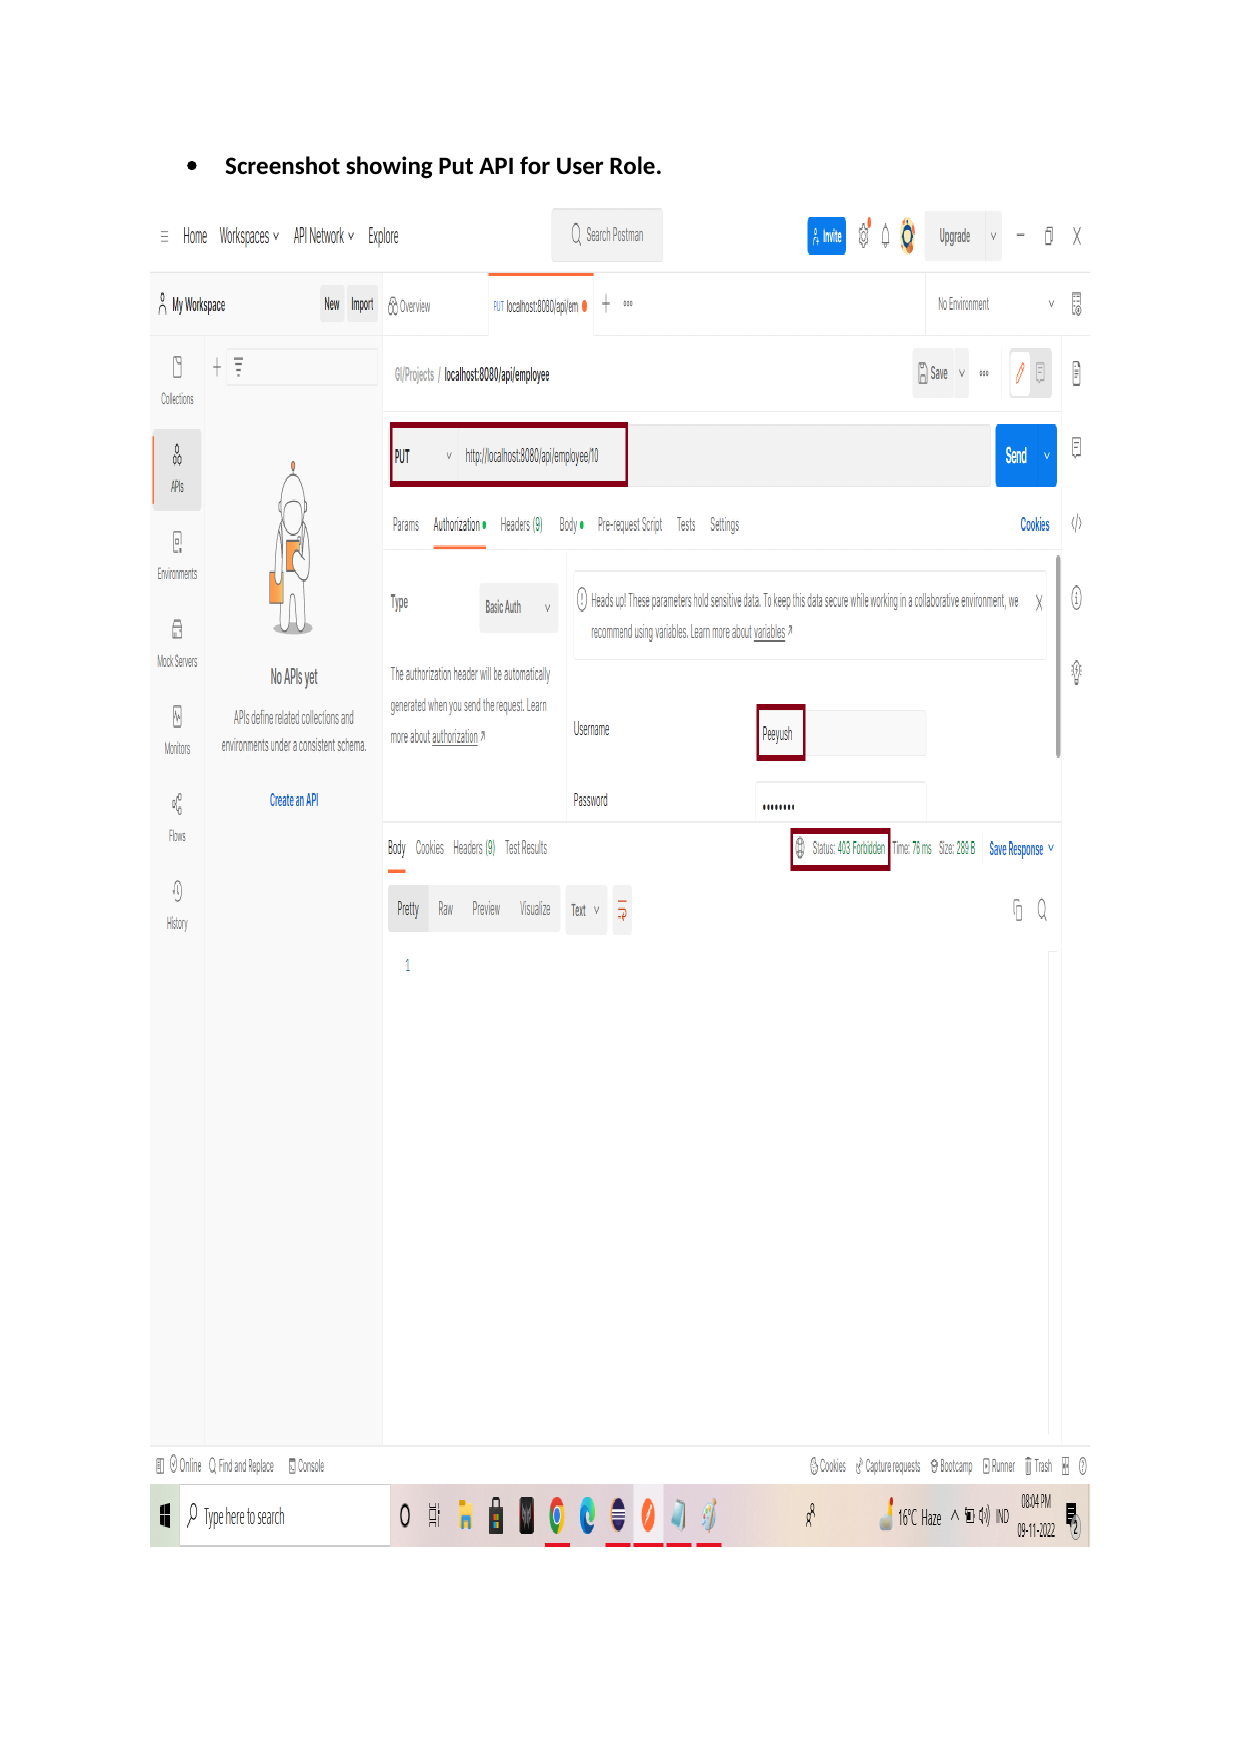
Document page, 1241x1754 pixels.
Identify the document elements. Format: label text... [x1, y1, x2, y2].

list Screenshot showing Put API for User Role. [187, 150, 1090, 181]
picture [150, 199, 1091, 1547]
